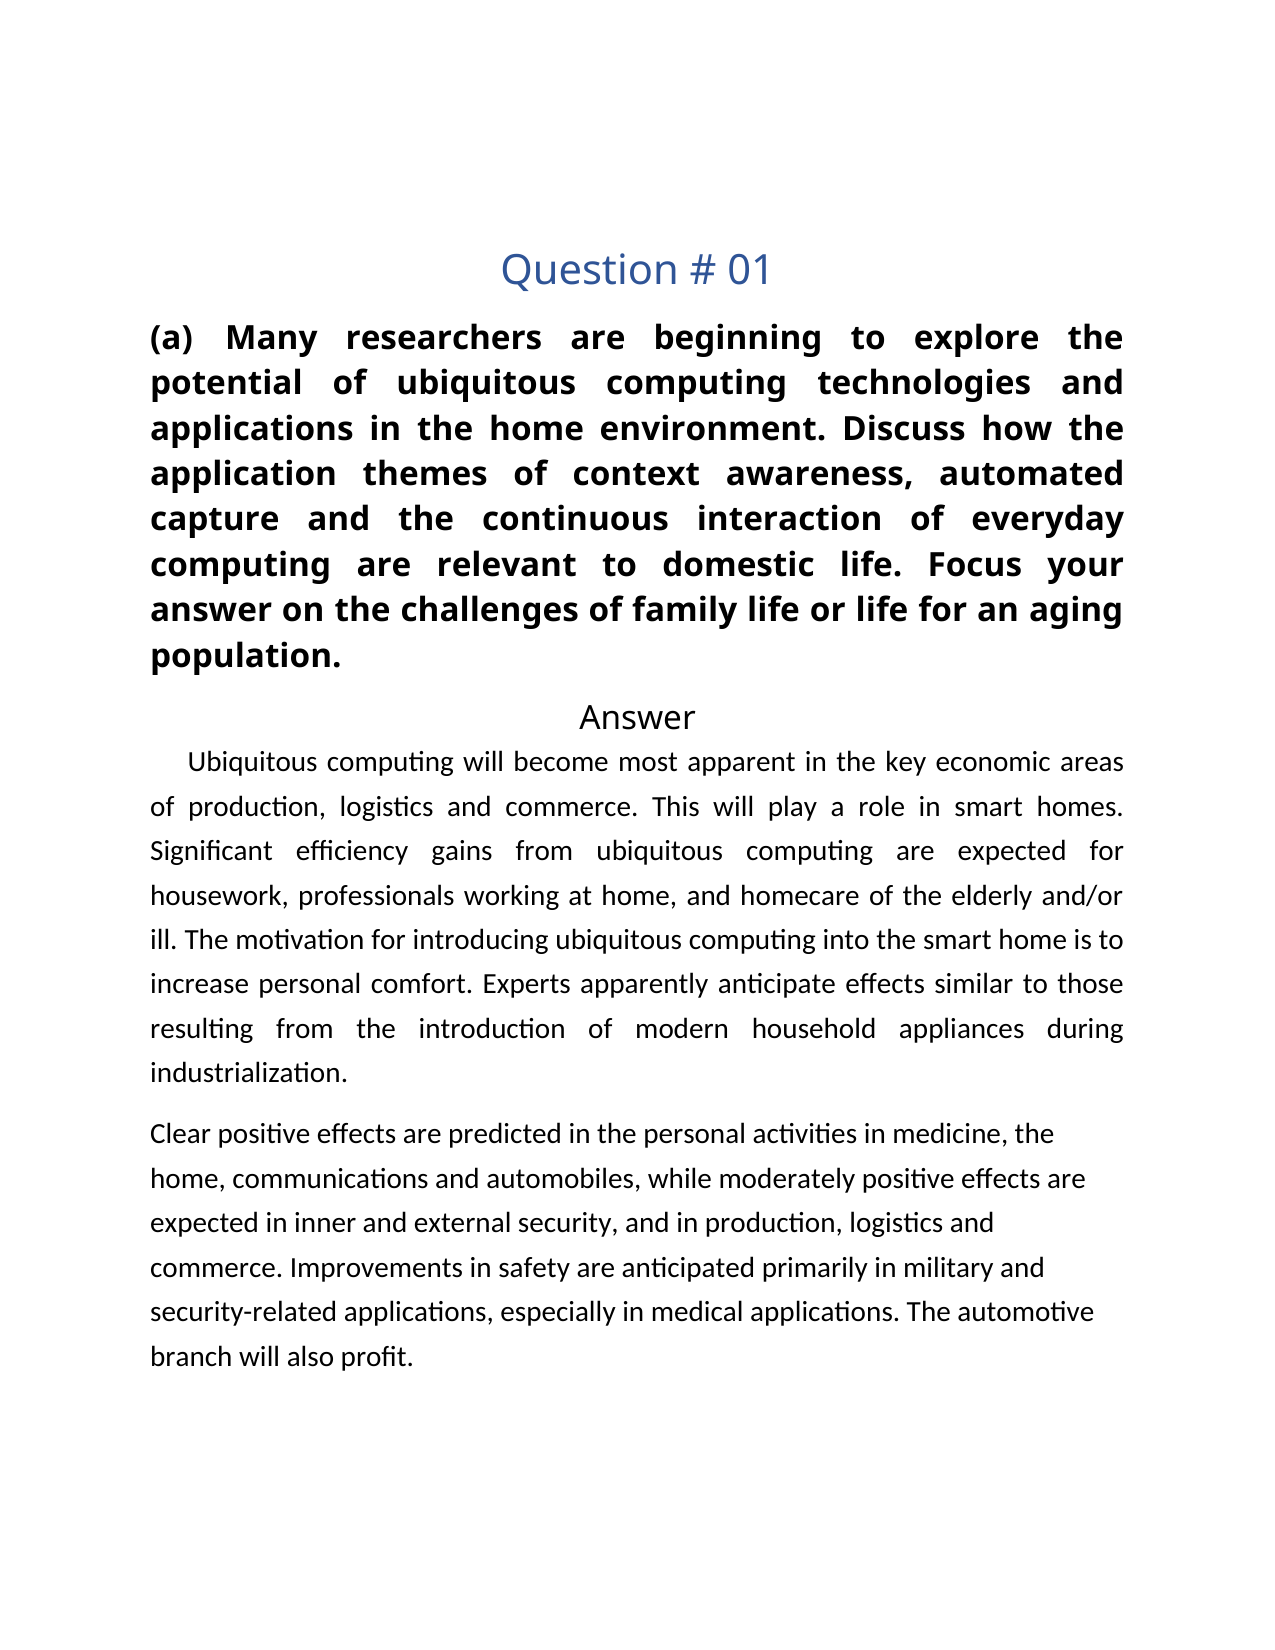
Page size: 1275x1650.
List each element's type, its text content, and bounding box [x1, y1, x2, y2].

subtitle Question # 01 [150, 240, 1125, 297]
subtitle (a) Many researchers are beginning to explore the potential of ubiquitous computing technologies and applications in the home environment. Discuss how the application themes of context awareness, automated capture and the continuous interaction of everyday computing are relevant to domestic life. Focus your answer on the challenges of family life or life for an aging population. [150, 313, 1125, 677]
text Ubiquitous computing will become most apparent in the key economic areas of production, logistics and commerce. This will play a role in smart homes. Significant efficiency gains from ubiquitous computing are expected for housework, professionals working at home, and homecare of the elderly and/or ill. The motivation for introducing ubiquitous computing into the smart home is to increase personal comfort. Experts apparently anticipate effects similar to those resulting from the introduction of modern household appliances during industrialization. [150, 743, 1125, 1090]
text Clear positive effects are predicted in the personal activities in medicine, the home, communications and automobiles, while moderately positive effects are expected in inner and external security, and in production, logistics and commerce. Improvements in safety are anticipated primarily in military and security-related applications, especially in medical applications. The automotive branch will also profit. [150, 1116, 1125, 1418]
subtitle Answer [150, 693, 1125, 739]
